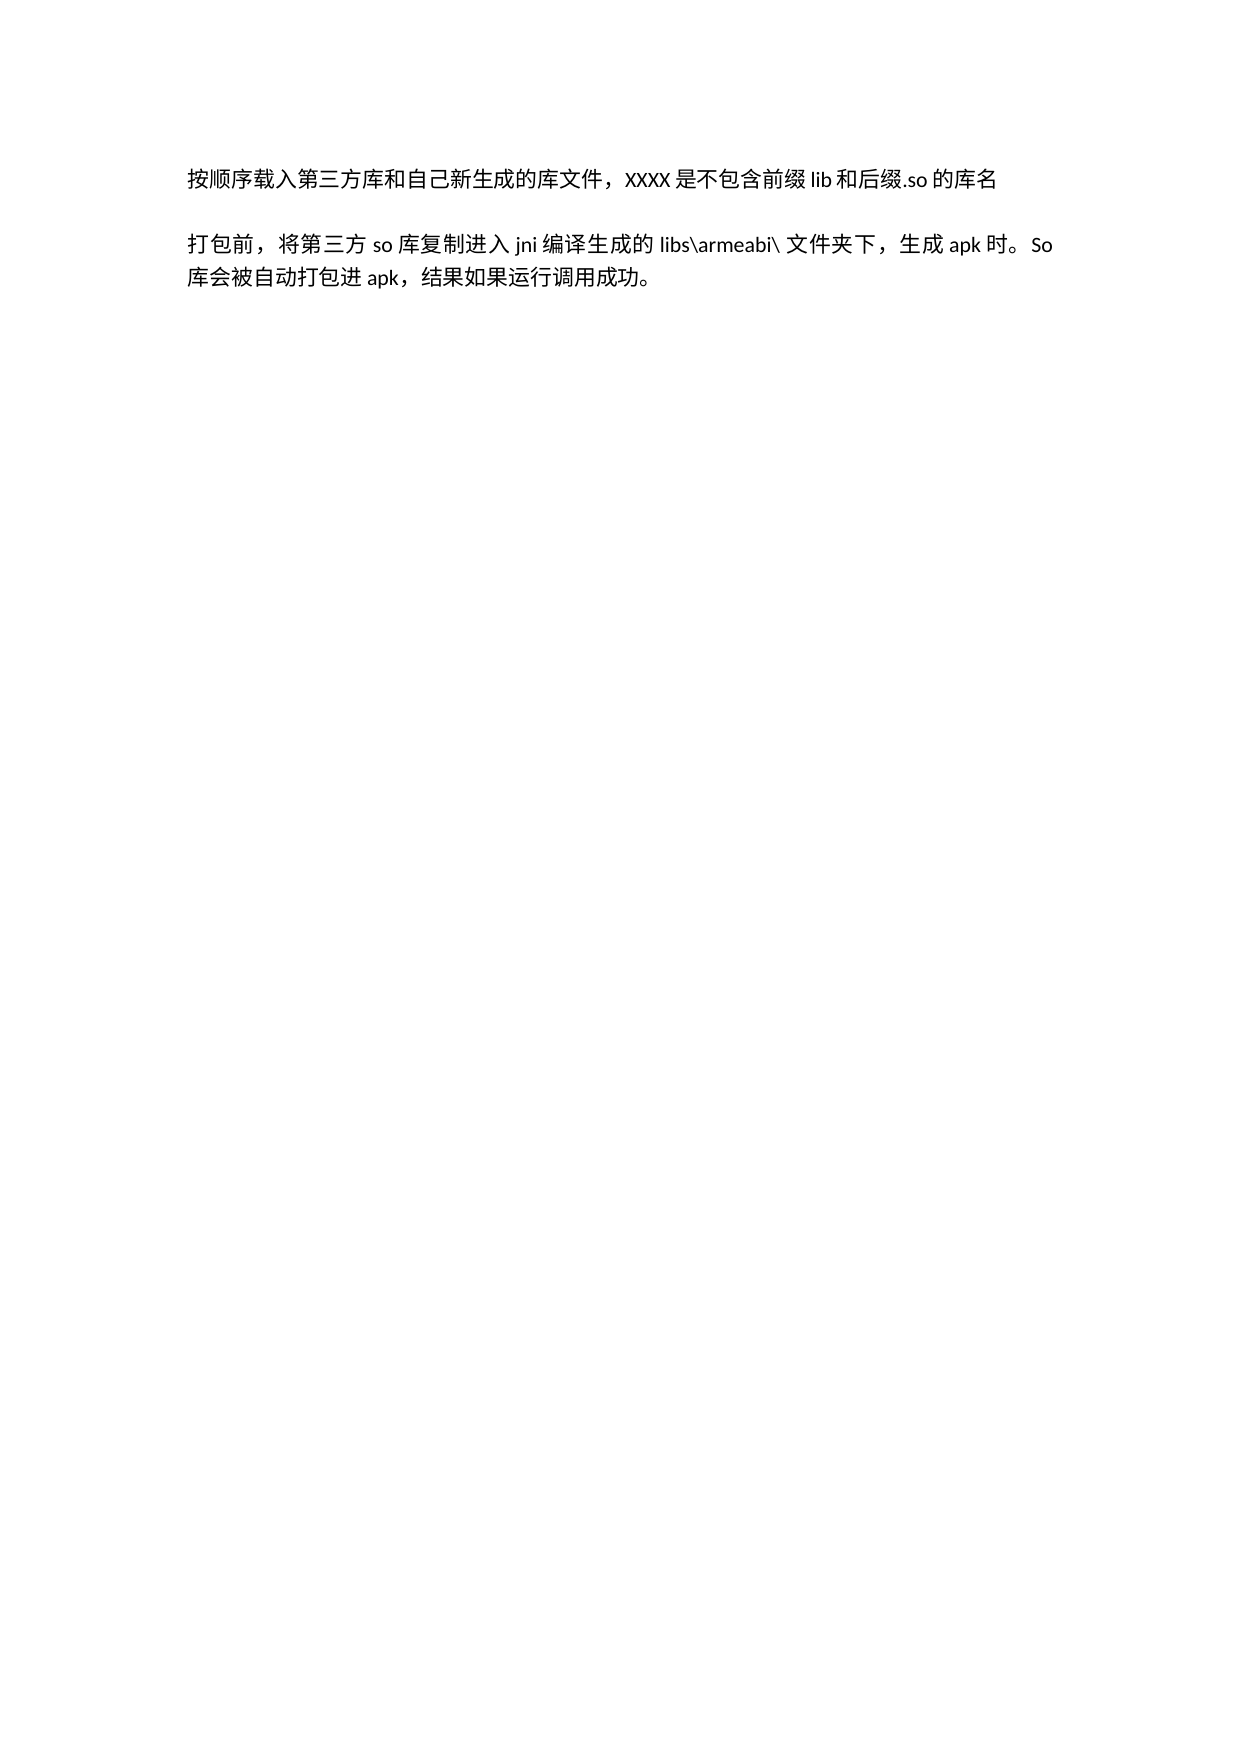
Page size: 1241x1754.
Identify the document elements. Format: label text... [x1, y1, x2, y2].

text 打包前，将第三方so库复制进入jni编译生成的libs\armeabi\ 文件夹下，生成apk时。So库会被自动打包进apk，结果如果运行调用成功。 [187, 227, 1053, 292]
text 按顺序载入第三方库和自己新生成的库文件，XXXX是不包含前缀lib和后缀.so的库名 [187, 162, 1053, 194]
